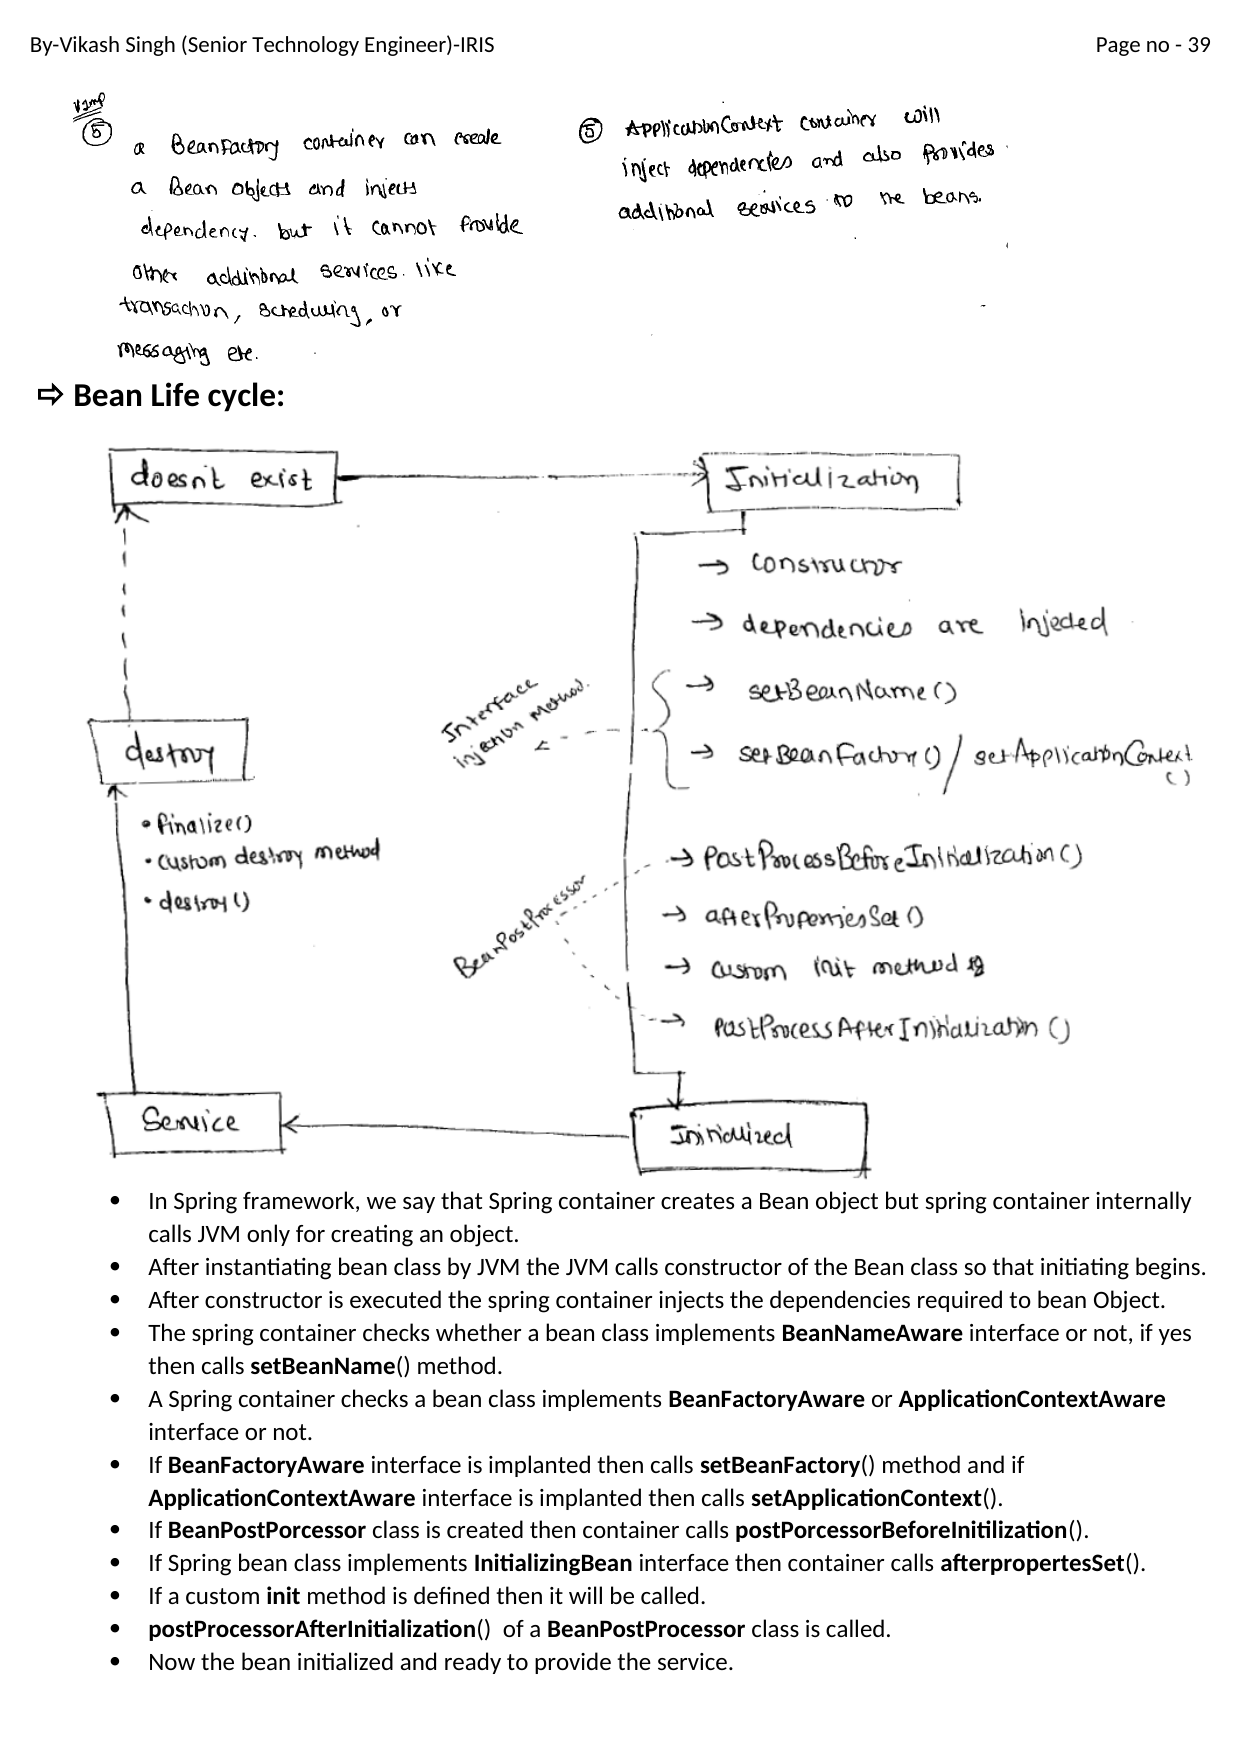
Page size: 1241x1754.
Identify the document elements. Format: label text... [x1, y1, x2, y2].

picture [73, 88, 1008, 372]
list postProcessorAfterInitialization() of a BeanPostProcessor class is called. [111, 1613, 1211, 1644]
list After instantiating bean class by JVM the JVM calls constructor of the Bean class so that initiating begins. [111, 1251, 1211, 1282]
list Now the bean initialized and ready to provide the service. [111, 1646, 1211, 1677]
list A Spring container checks a bean class implements BeanFactoryAware or ApplicationContextAware interface or not. [111, 1383, 1211, 1446]
list If Spring bean class implements InitializingBean interface then container calls afterpropertesSet(). [111, 1548, 1211, 1578]
list If BeanPostPorcessor class is created then container calls postPorcessorBeforeInitilization(). [111, 1515, 1211, 1545]
picture [73, 417, 1218, 1184]
list In Spring framework, we say that Spring container creates a Bean object but spring container internally calls JVM only for creating an object. [111, 1186, 1211, 1249]
list If a custom init method is defined then it will be called. [111, 1581, 1211, 1611]
list After constructor is executed the spring container injects the dependencies required to bean Object. [111, 1284, 1211, 1315]
list The spring container checks whether a bean class implements BeanNameAware interface or not, if yes then calls setBeanName() method. [111, 1317, 1211, 1381]
list If BeanFactoryAware interface is implanted then calls setBeanFactory() method and if ApplicationContextAware interface is implanted then calls setApplicationContext(). [111, 1449, 1211, 1512]
list Bean Life cycle: [36, 374, 1211, 414]
